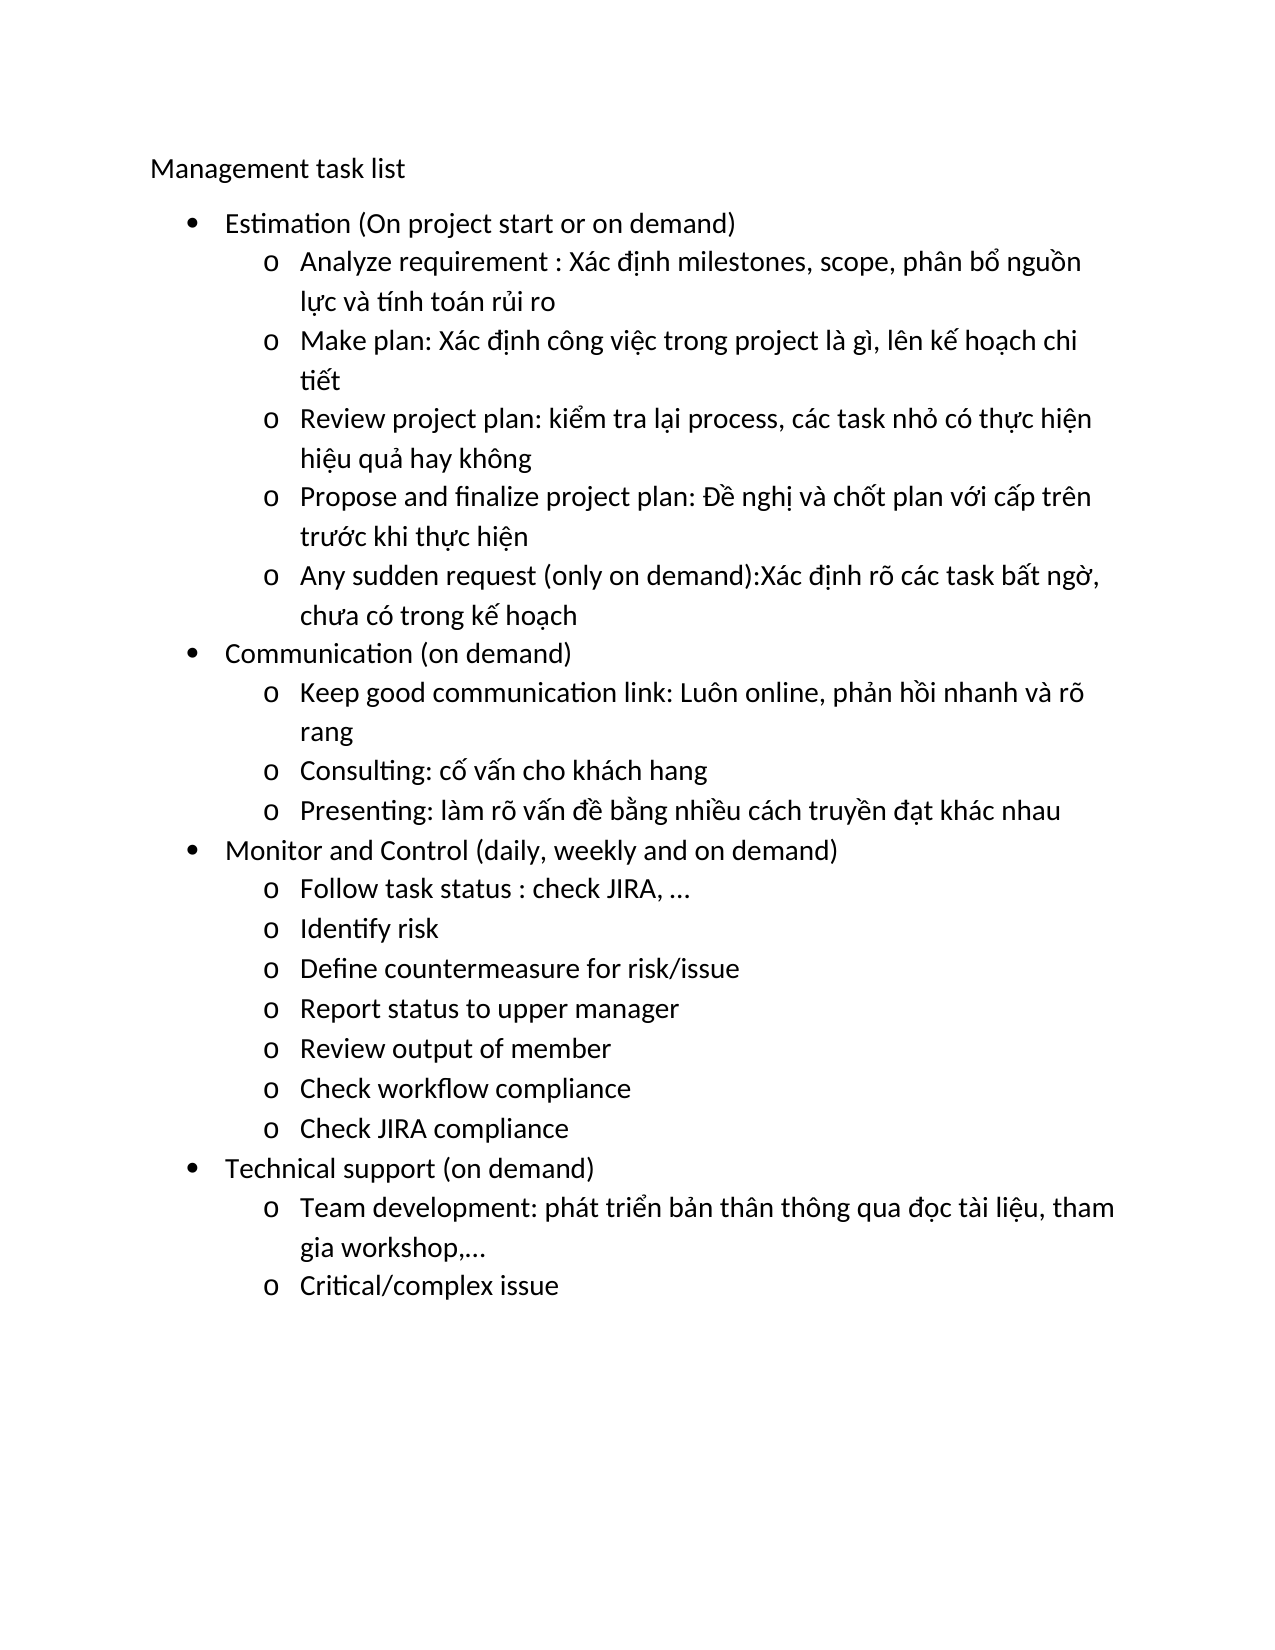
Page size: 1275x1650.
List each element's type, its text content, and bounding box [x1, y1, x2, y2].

list Technical support (on demand) [187, 1150, 1125, 1186]
list Communication (on demand) [187, 635, 1125, 671]
list Make plan: Xác định công việc trong project là gì, lên kế hoạch chi tiết [262, 322, 1125, 397]
text Management task list [150, 150, 1125, 186]
list Report status to upper manager [262, 990, 1125, 1027]
list Check workflow compliance [262, 1070, 1125, 1107]
list Any sudden request (only on demand):Xác định rõ các task bất ngờ, chưa có trong kế hoạch [262, 557, 1125, 632]
list Review project plan: kiểm tra lại process, các task nhỏ có thực hiện hiệu quả hay không [262, 400, 1125, 476]
list Monitor and Control (daily, weekly and on demand) [187, 832, 1125, 868]
list Follow task status : check JIRA, … [262, 870, 1125, 907]
list Identify risk [262, 910, 1125, 947]
list Analyze requirement : Xác định milestones, scope, phân bổ nguồn lực và tính toán rủi ro [262, 243, 1125, 319]
list Keep good communication link: Luôn online, phản hồi nhanh và rõ rang [262, 674, 1125, 749]
list Estimation (On project start or on demand) [187, 205, 1125, 241]
list Define countermeasure for risk/issue [262, 950, 1125, 987]
list Review output of member [262, 1030, 1125, 1067]
list Team development: phát triển bản thân thông qua đọc tài liệu, tham gia workshop,… [262, 1189, 1125, 1264]
list Critical/complex issue [262, 1267, 1125, 1304]
list Consulting: cố vấn cho khách hang [262, 752, 1125, 789]
list Check JIRA compliance [262, 1110, 1125, 1147]
list Propose and finalize project plan: Đề nghị và chốt plan với cấp trên trước khi thực hiện [262, 478, 1125, 554]
list Presenting: làm rõ vấn đề bằng nhiều cách truyền đạt khác nhau [262, 792, 1125, 829]
